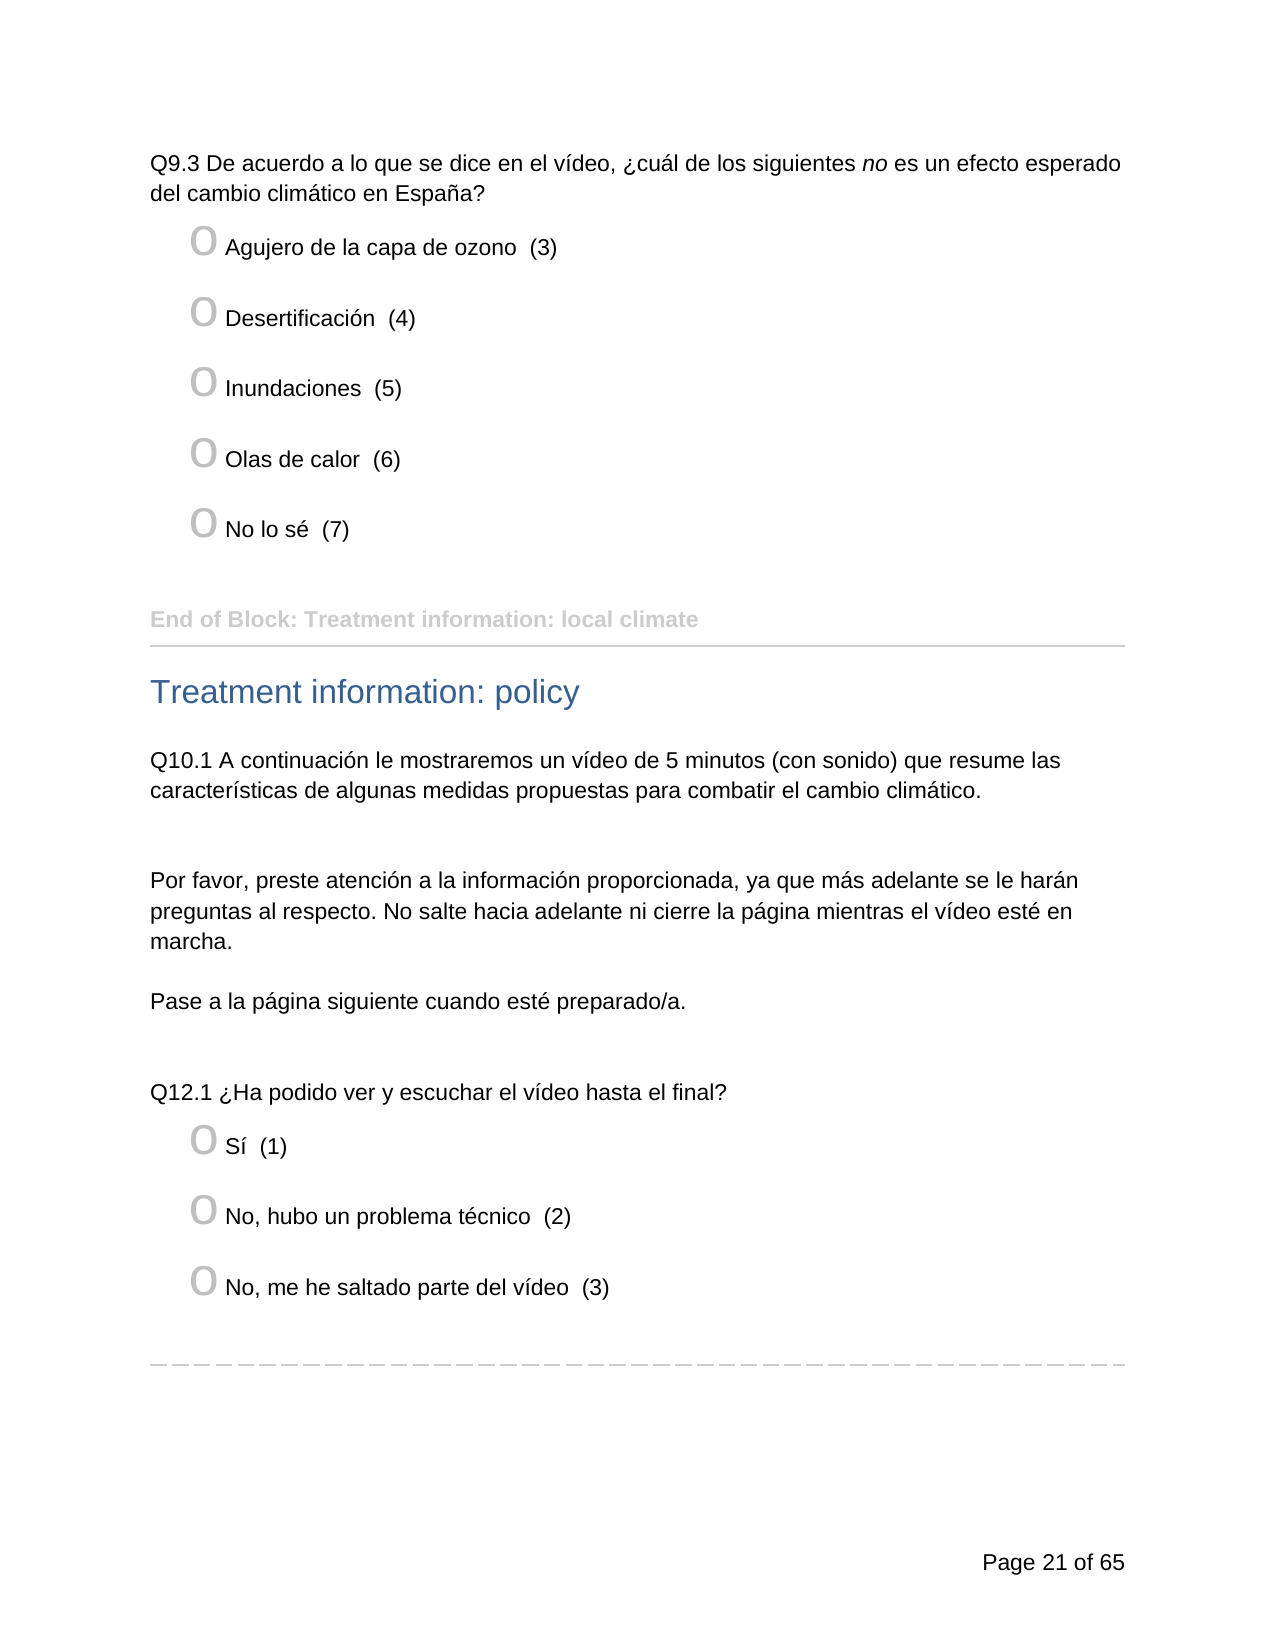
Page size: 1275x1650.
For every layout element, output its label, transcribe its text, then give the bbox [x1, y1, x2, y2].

list Inundaciones (5) [187, 351, 1125, 413]
list Agujero de la capa de ozono (3) [187, 210, 1125, 272]
list No, me he saltado parte del vídeo (3) [187, 1250, 1125, 1312]
text End of Block: Treatment information: local climate [150, 606, 1125, 632]
text Q10.1 A continuación le mostraremos un vídeo de 5 minutos (con sonido) que resume las características de algunas medidas propuestas para combatir el cambio climático. Por favor, preste atención a la información proporcionada, ya que más adelante se le harán preguntas al respecto. No salte hacia adelante ni cierre la página mientras el vídeo esté en marcha. Pase a la página siguiente cuando esté preparado/a. [150, 747, 1125, 1015]
text Q12.1 ¿Ha podido ver y escuchar el vídeo hasta el final? [150, 1079, 1125, 1105]
text Q9.3 De acuerdo a lo que se dice en el vídeo, ¿cuál de los siguientes no es un efecto esperado del cambio climático en España? [150, 150, 1125, 207]
list Olas de calor (6) [187, 422, 1125, 483]
list Desertificación (4) [187, 281, 1125, 342]
list Sí (1) [187, 1109, 1125, 1171]
subtitle Treatment information: policy [150, 672, 1125, 711]
list No, hubo un problema técnico (2) [187, 1180, 1125, 1241]
list No lo sé (7) [187, 492, 1125, 554]
